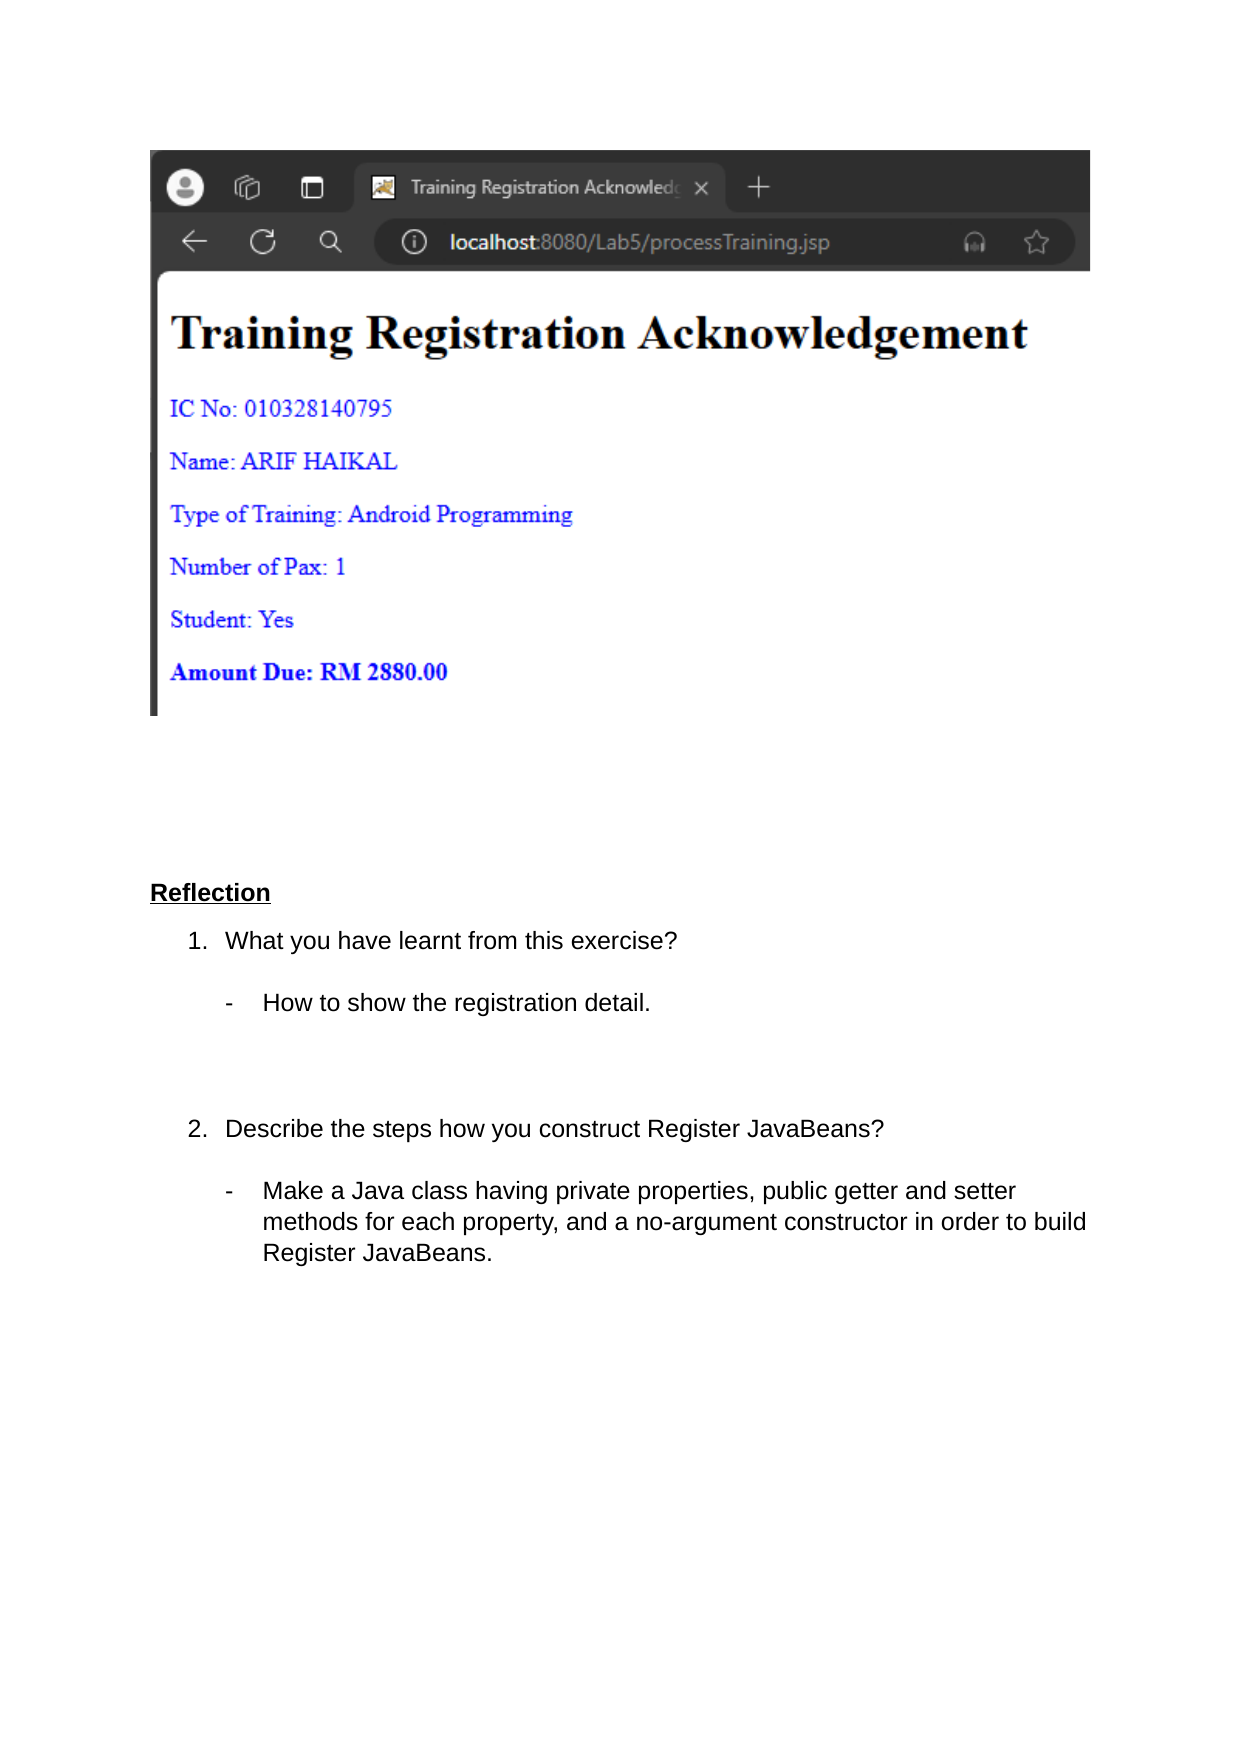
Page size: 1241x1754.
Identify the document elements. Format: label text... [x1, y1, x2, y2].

list Describe the steps how you construct Register JavaBeans? [187, 1114, 1090, 1143]
picture [150, 150, 1091, 716]
list Make a Java class having private properties, public getter and setter methods for each property, and a no-argument constructor in order to build Register JavaBeans. [225, 1176, 1090, 1267]
text Reflection [150, 878, 1090, 907]
list What you have learnt from this exercise? [187, 926, 1090, 954]
list How to show the registration detail. [225, 988, 1090, 1016]
